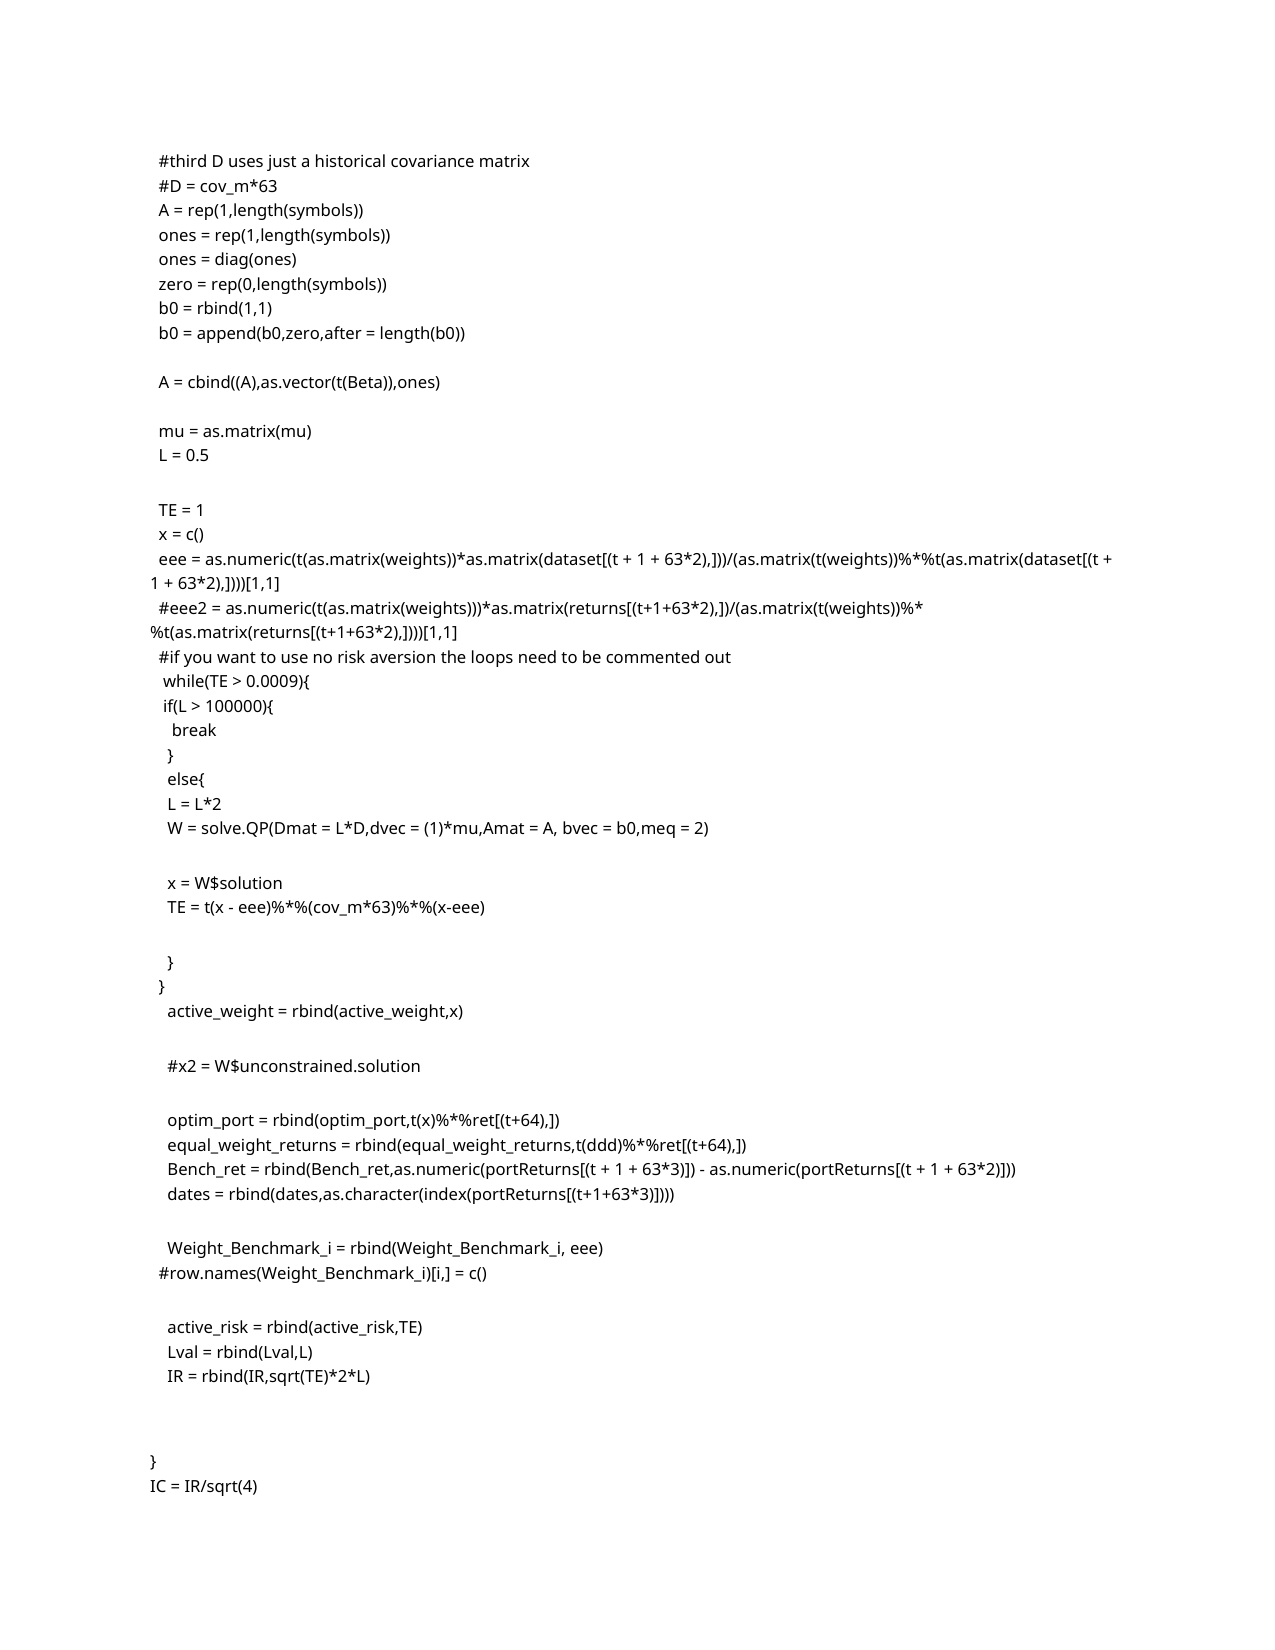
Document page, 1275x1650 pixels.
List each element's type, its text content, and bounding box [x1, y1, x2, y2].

text dates = rbind(dates,as.character(index(portReturns[(t+1+63*3)]))) [150, 1182, 1125, 1205]
text L = L*2 [150, 792, 1125, 815]
text #third D uses just a historical covariance matrix [150, 150, 1125, 173]
text equal_weight_returns = rbind(equal_weight_returns,t(ddd)%*%ret[(t+64),]) [150, 1133, 1125, 1156]
text } [150, 951, 1125, 973]
text } [150, 975, 1125, 998]
text x = W$solution [150, 871, 1125, 894]
text active_risk = rbind(active_risk,TE) [150, 1316, 1125, 1339]
text IC = IR/sqrt(4) [150, 1474, 1125, 1497]
text b0 = append(b0,zero,after = length(b0)) [150, 321, 1125, 344]
text eee = as.numeric(t(as.matrix(weights))*as.matrix(dataset[(t + 1 + 63*2),]))/(as.matrix(t(weights))%*%t(as.matrix(dataset[(t + 1 + 63*2),])))[1,1] [150, 547, 1125, 594]
text ones = diag(ones) [150, 248, 1125, 271]
text mu = as.matrix(mu) [150, 419, 1125, 442]
text active_weight = rbind(active_weight,x) [150, 999, 1125, 1022]
text Weight_Benchmark_i = rbind(Weight_Benchmark_i, eee) [150, 1237, 1125, 1260]
text x = c() [150, 523, 1125, 546]
text #eee2 = as.numeric(t(as.matrix(weights)))*as.matrix(returns[(t+1+63*2),])/(as.matrix(t(weights))%*%t(as.matrix(returns[(t+1+63*2),])))[1,1] [150, 596, 1125, 643]
text A = cbind((A),as.vector(t(Beta)),ones) [150, 370, 1125, 393]
text #if you want to use no risk aversion the loops need to be commented out [150, 645, 1125, 668]
text TE = 1 [150, 498, 1125, 521]
text zero = rep(0,length(symbols)) [150, 272, 1125, 295]
text Lval = rbind(Lval,L) [150, 1341, 1125, 1363]
text } [150, 743, 1125, 766]
text #x2 = W$unconstrained.solution [150, 1054, 1125, 1077]
text IR = rbind(IR,sqrt(TE)*2*L) [150, 1365, 1125, 1388]
text TE = t(x - eee)%*%(cov_m*63)%*%(x-eee) [150, 896, 1125, 918]
text W = solve.QP(Dmat = L*D,dvec = (1)*mu,Amat = A, bvec = b0,meq = 2) [150, 817, 1125, 839]
text ones = rep(1,length(symbols)) [150, 223, 1125, 246]
text #D = cov_m*63 [150, 174, 1125, 197]
text b0 = rbind(1,1) [150, 297, 1125, 319]
text Bench_ret = rbind(Bench_ret,as.numeric(portReturns[(t + 1 + 63*3)]) - as.numeric(portReturns[(t + 1 + 63*2)])) [150, 1158, 1125, 1181]
text if(L > 100000){ [150, 694, 1125, 717]
text A = rep(1,length(symbols)) [150, 199, 1125, 222]
text optim_port = rbind(optim_port,t(x)%*%ret[(t+64),]) [150, 1109, 1125, 1132]
text while(TE > 0.0009){ [150, 670, 1125, 692]
text break [150, 719, 1125, 741]
text L = 0.5 [150, 444, 1125, 466]
text } [150, 1450, 1125, 1473]
text #row.names(Weight_Benchmark_i)[i,] = c() [150, 1261, 1125, 1284]
text else{ [150, 768, 1125, 790]
